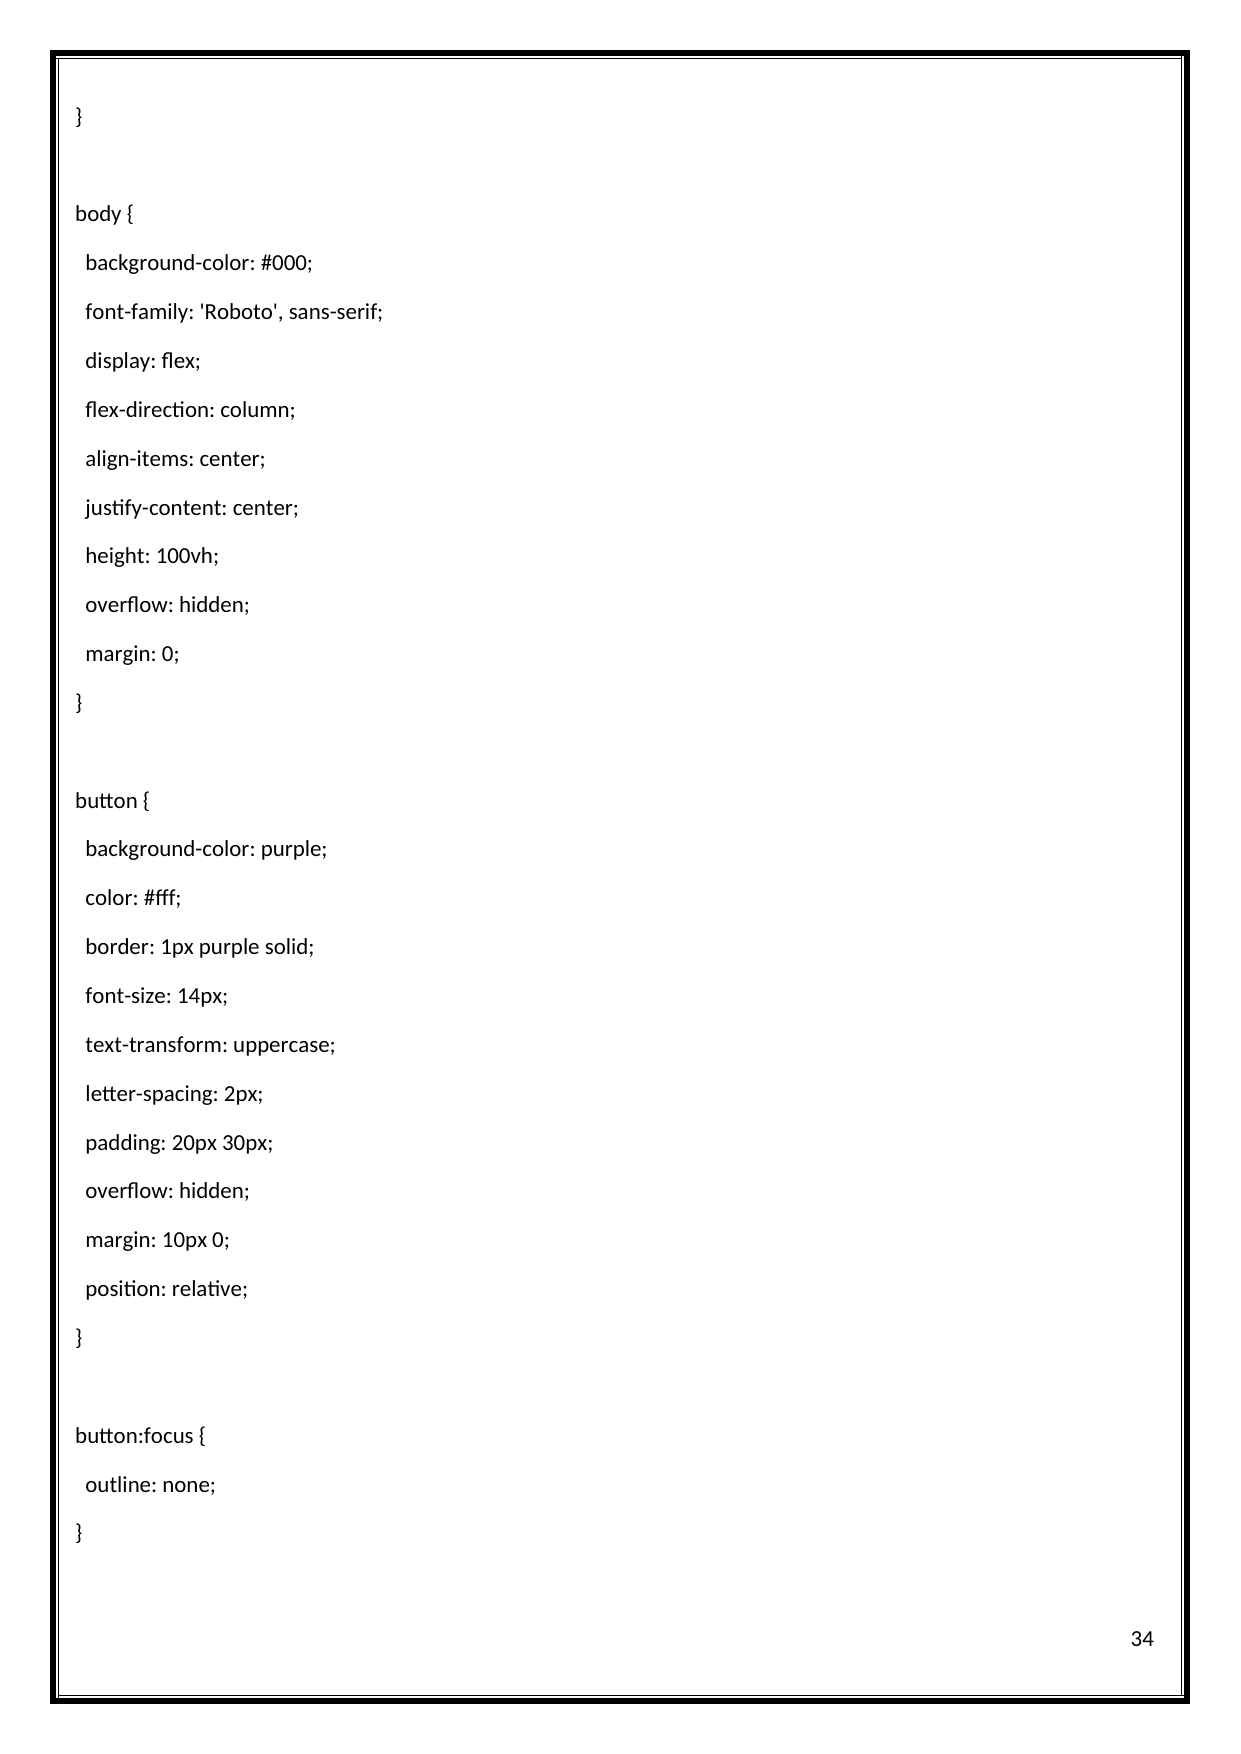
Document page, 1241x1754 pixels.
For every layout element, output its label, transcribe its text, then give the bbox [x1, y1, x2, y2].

text height: 100vh; [75, 541, 1165, 569]
text flex-direction: column; [75, 395, 1165, 423]
text justify-content: center; [75, 493, 1165, 521]
text margin: 10px 0; [75, 1225, 1165, 1253]
text } [75, 102, 1165, 130]
text margin: 0; [75, 639, 1165, 667]
text font-size: 14px; [75, 981, 1165, 1009]
text display: flex; [75, 346, 1165, 374]
text outline: none; [75, 1470, 1165, 1498]
text border: 1px purple solid; [75, 932, 1165, 960]
text position: relative; [75, 1274, 1165, 1302]
text } [75, 1518, 1165, 1547]
text } [75, 1323, 1165, 1351]
text background-color: purple; [75, 834, 1165, 863]
text button { [75, 786, 1165, 814]
text background-color: #000; [75, 248, 1165, 276]
text align-items: center; [75, 444, 1165, 472]
text } [75, 688, 1165, 716]
text overflow: hidden; [75, 590, 1165, 618]
text text-transform: uppercase; [75, 1030, 1165, 1058]
text overflow: hidden; [75, 1177, 1165, 1204]
text color: #fff; [75, 883, 1165, 911]
text letter-spacing: 2px; [75, 1079, 1165, 1107]
text padding: 20px 30px; [75, 1128, 1165, 1156]
text button:focus { [75, 1421, 1165, 1449]
text font-family: 'Roboto', sans-serif; [75, 297, 1165, 325]
text body { [75, 199, 1165, 227]
